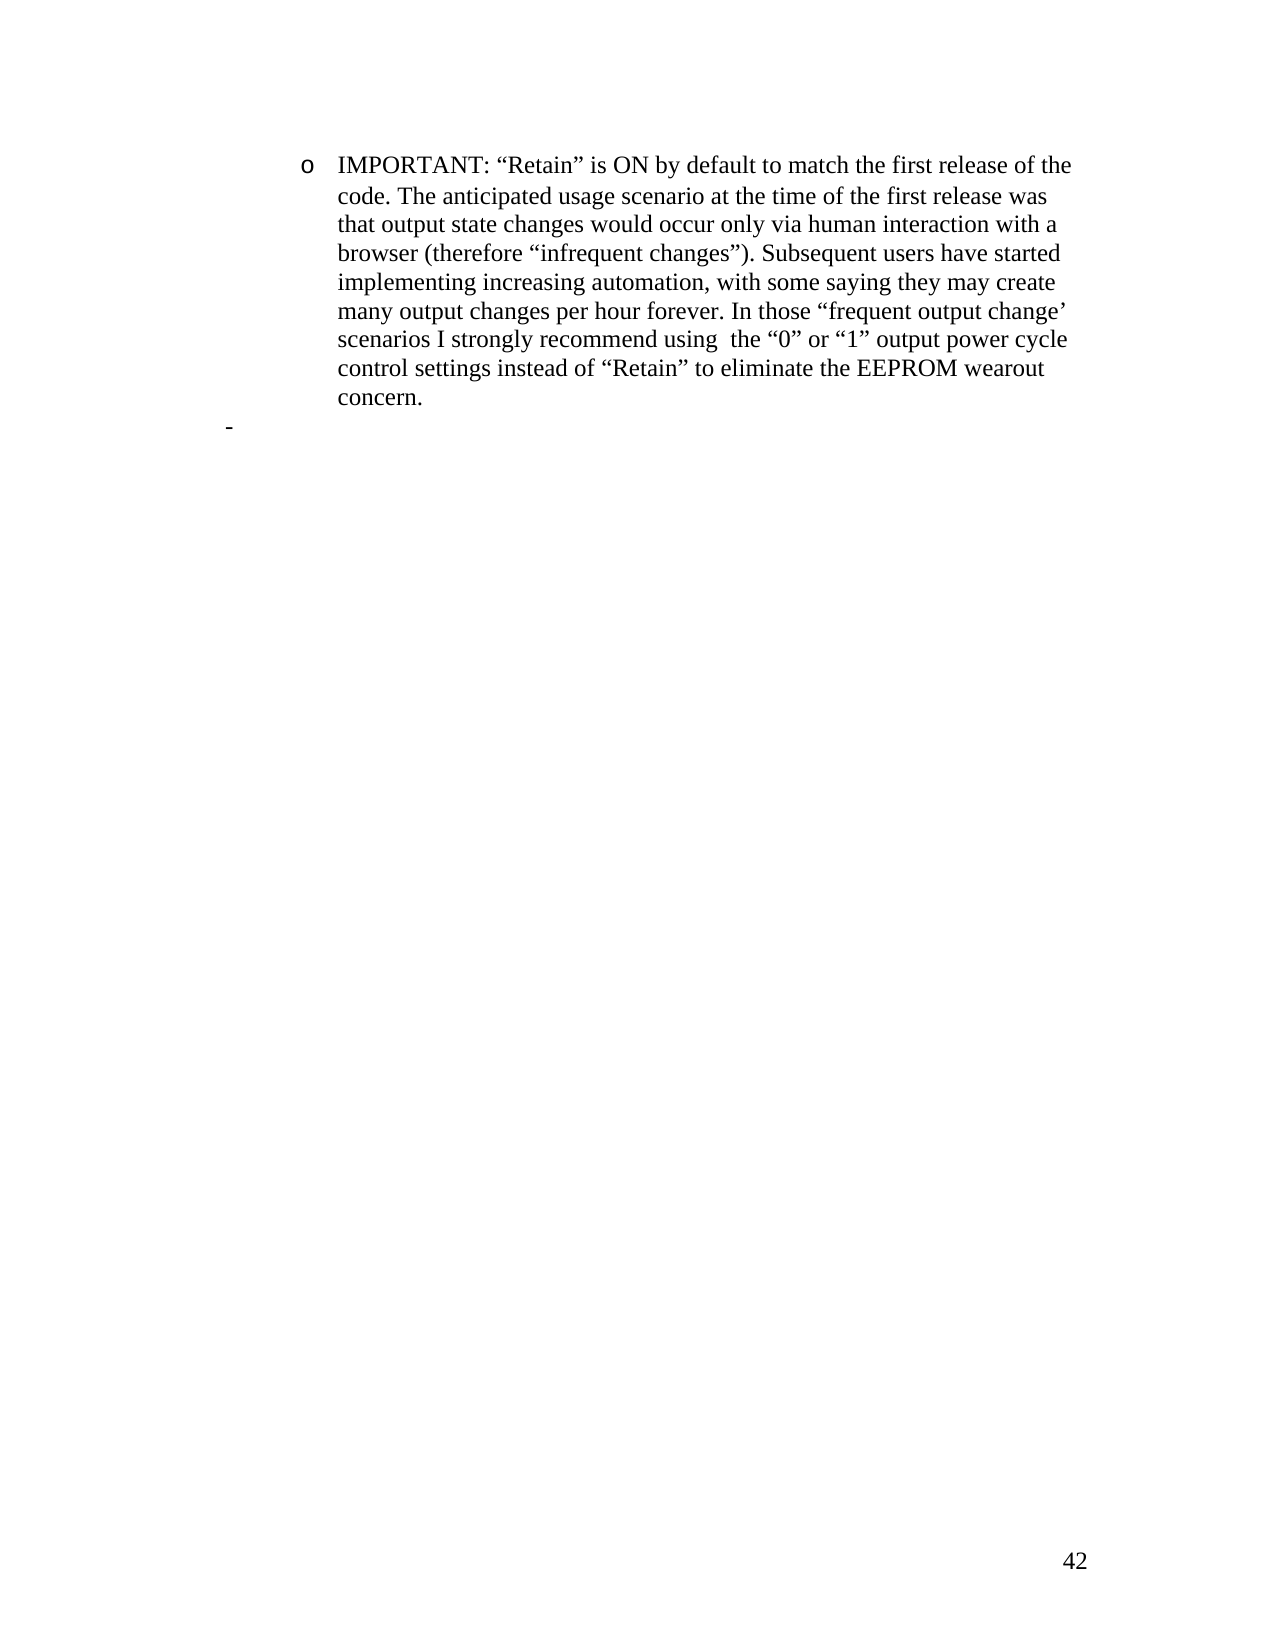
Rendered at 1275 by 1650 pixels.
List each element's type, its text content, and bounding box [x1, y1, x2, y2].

list IMPORTANT: “Retain” is ON by default to match the first release of the code. The anticipated usage scenario at the time of the first release was that output state changes would occur only via human interaction with a browser (therefore “infrequent changes”). Subsequent users have started implementing increasing automation, with some saying they may create many output changes per hour forever. In those “frequent output change’ scenarios I strongly recommend using the “0” or “1” output power cycle control settings instead of “Retain” to eliminate the EEPROM wearout concern. [300, 150, 1087, 411]
